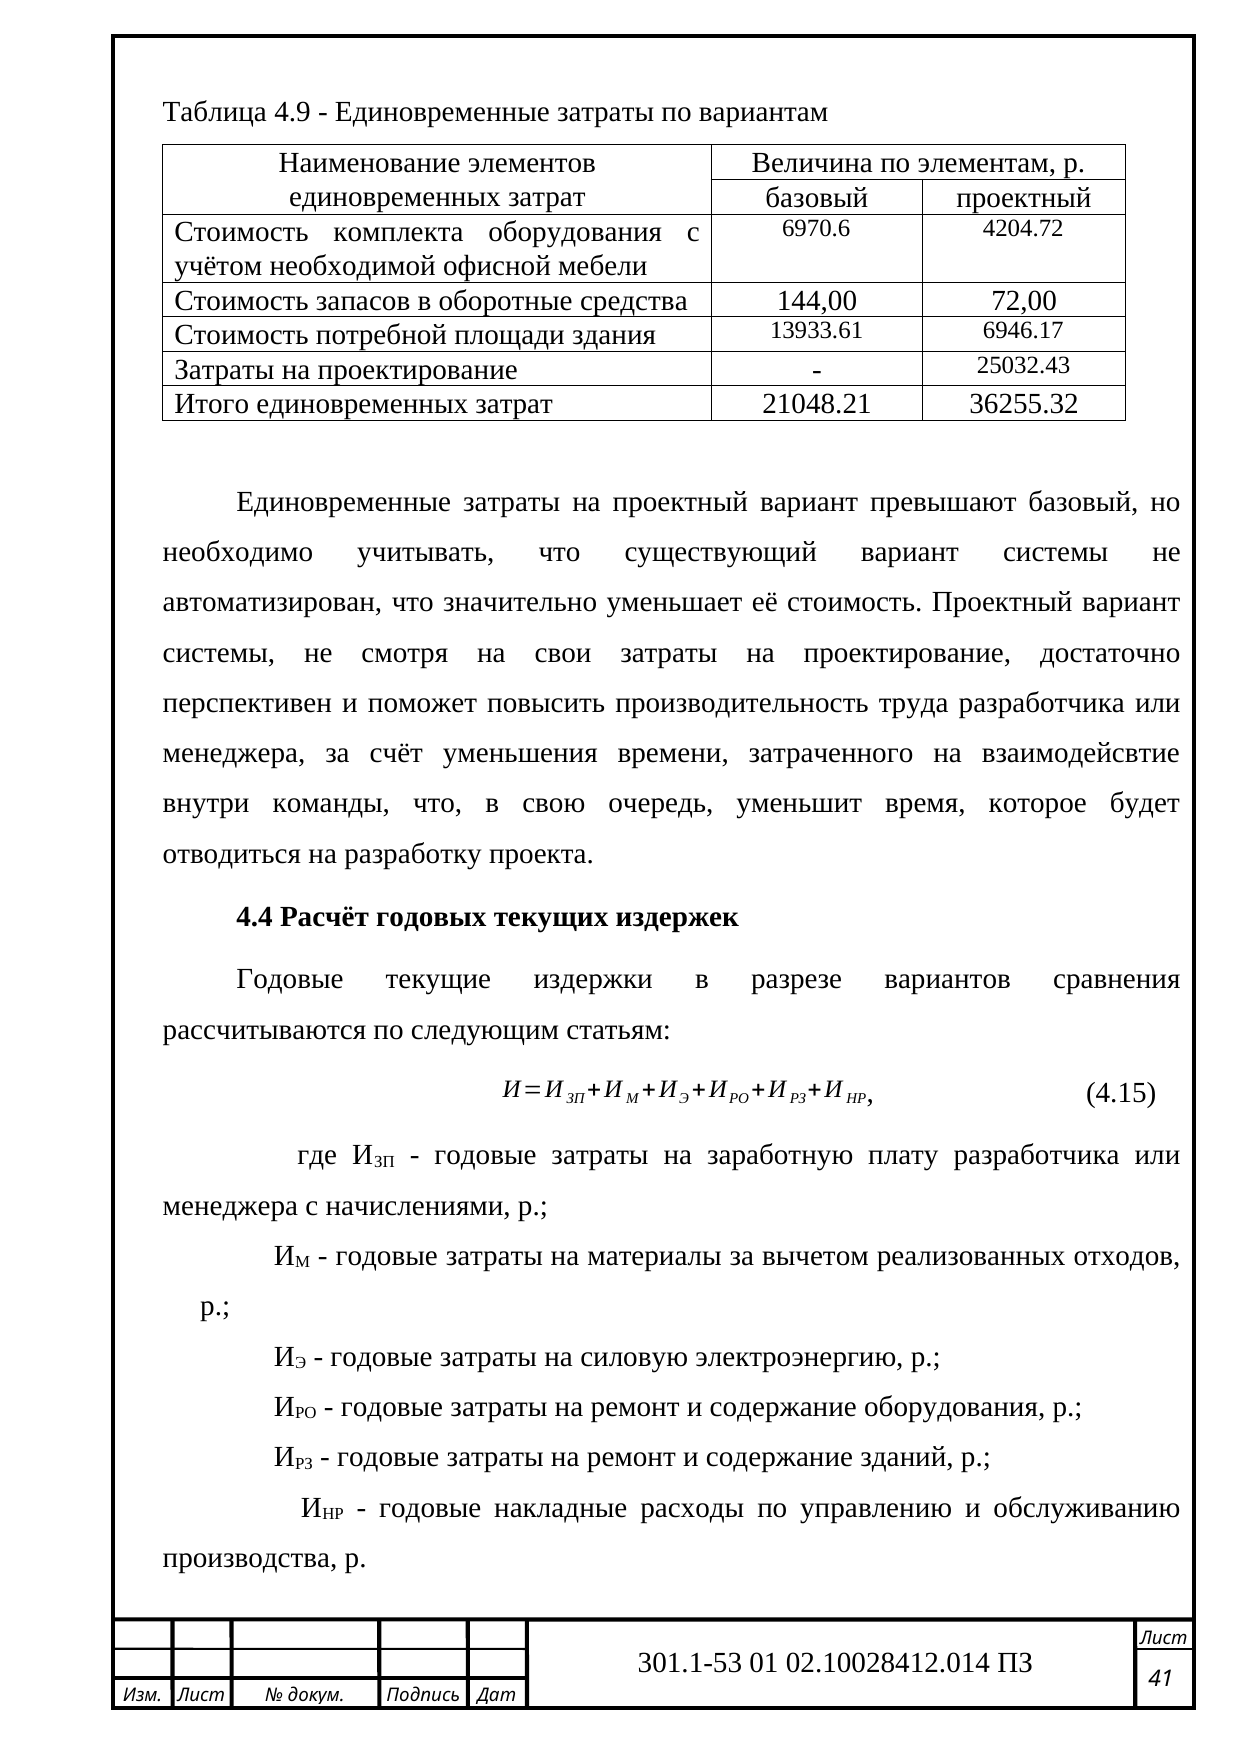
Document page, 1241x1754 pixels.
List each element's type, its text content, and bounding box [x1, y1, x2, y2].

text ИРО - годовые затраты на ремонт и содержание оборудования, р.; [200, 1389, 1181, 1423]
table_cell Стоимость потребной площади здания [163, 317, 711, 351]
table_cell базовый [712, 180, 922, 213]
table_cell 36255.32 [923, 386, 1125, 420]
text Годовые текущие издержки в разрезе вариантов сравнения рассчитываются по следующим статьям: [162, 962, 1181, 1045]
table_cell 144,00 [712, 283, 922, 316]
text ИНР - годовые накладные расходы по управлению и обслуживанию производства, р. [162, 1490, 1181, 1573]
text Таблица 4.9 - Единовременные затраты по вариантам [162, 94, 1181, 127]
subtitle 4.4 Расчёт годовых текущих издержек [162, 899, 1181, 932]
text ИЭ - годовые затраты на силовую электроэнергию, р.; [200, 1339, 1181, 1372]
text ИМ - годовые затраты на материалы за вычетом реализованных отходов, р.; [200, 1238, 1181, 1322]
table_cell - [712, 352, 922, 385]
text Единовременные затраты на проектный вариант превышают базовый, но необходимо учитывать, что существующий вариант системы не автоматизирован, что значительно уменьшает её стоимость. Проектный вариант системы, не смотря на свои затраты на проектирование, достаточно перспективен и поможет повысить производительность труда разработчика или менеджера, за счёт уменьшения времени, затраченного на взаимодейсвтие внутри команды, что, в свою очередь, уменьшит время, которое будет отводиться на разработку проекта. [162, 484, 1181, 869]
table_cell проектный [923, 180, 1125, 213]
table_cell Затраты на проектирование [163, 352, 711, 385]
text , (4.15) [162, 1075, 1181, 1108]
table_cell [923, 352, 1125, 385]
table_header Величина по элементам, р. [712, 145, 1125, 179]
table_cell 21048.21 [712, 386, 922, 420]
table_cell [923, 215, 1125, 282]
table_cell [712, 317, 922, 351]
table_cell [923, 317, 1125, 351]
table_cell Стоимость комплекта оборудования с учётом необходимой офисной мебели [163, 215, 711, 282]
text где ИЗП - годовые затраты на заработную плату разработчика или менеджера с начислениями, р.; [162, 1137, 1181, 1221]
table_header Наименование элементов единовременных затрат [163, 145, 711, 213]
text ИРЗ - годовые затраты на ремонт и содержание зданий, р.; [200, 1439, 1181, 1473]
table_cell Стоимость запасов в оборотные средства [163, 283, 711, 316]
table_cell 72,00 [923, 283, 1125, 316]
table_cell Итого единовременных затрат [163, 386, 711, 420]
table_cell [712, 215, 922, 282]
